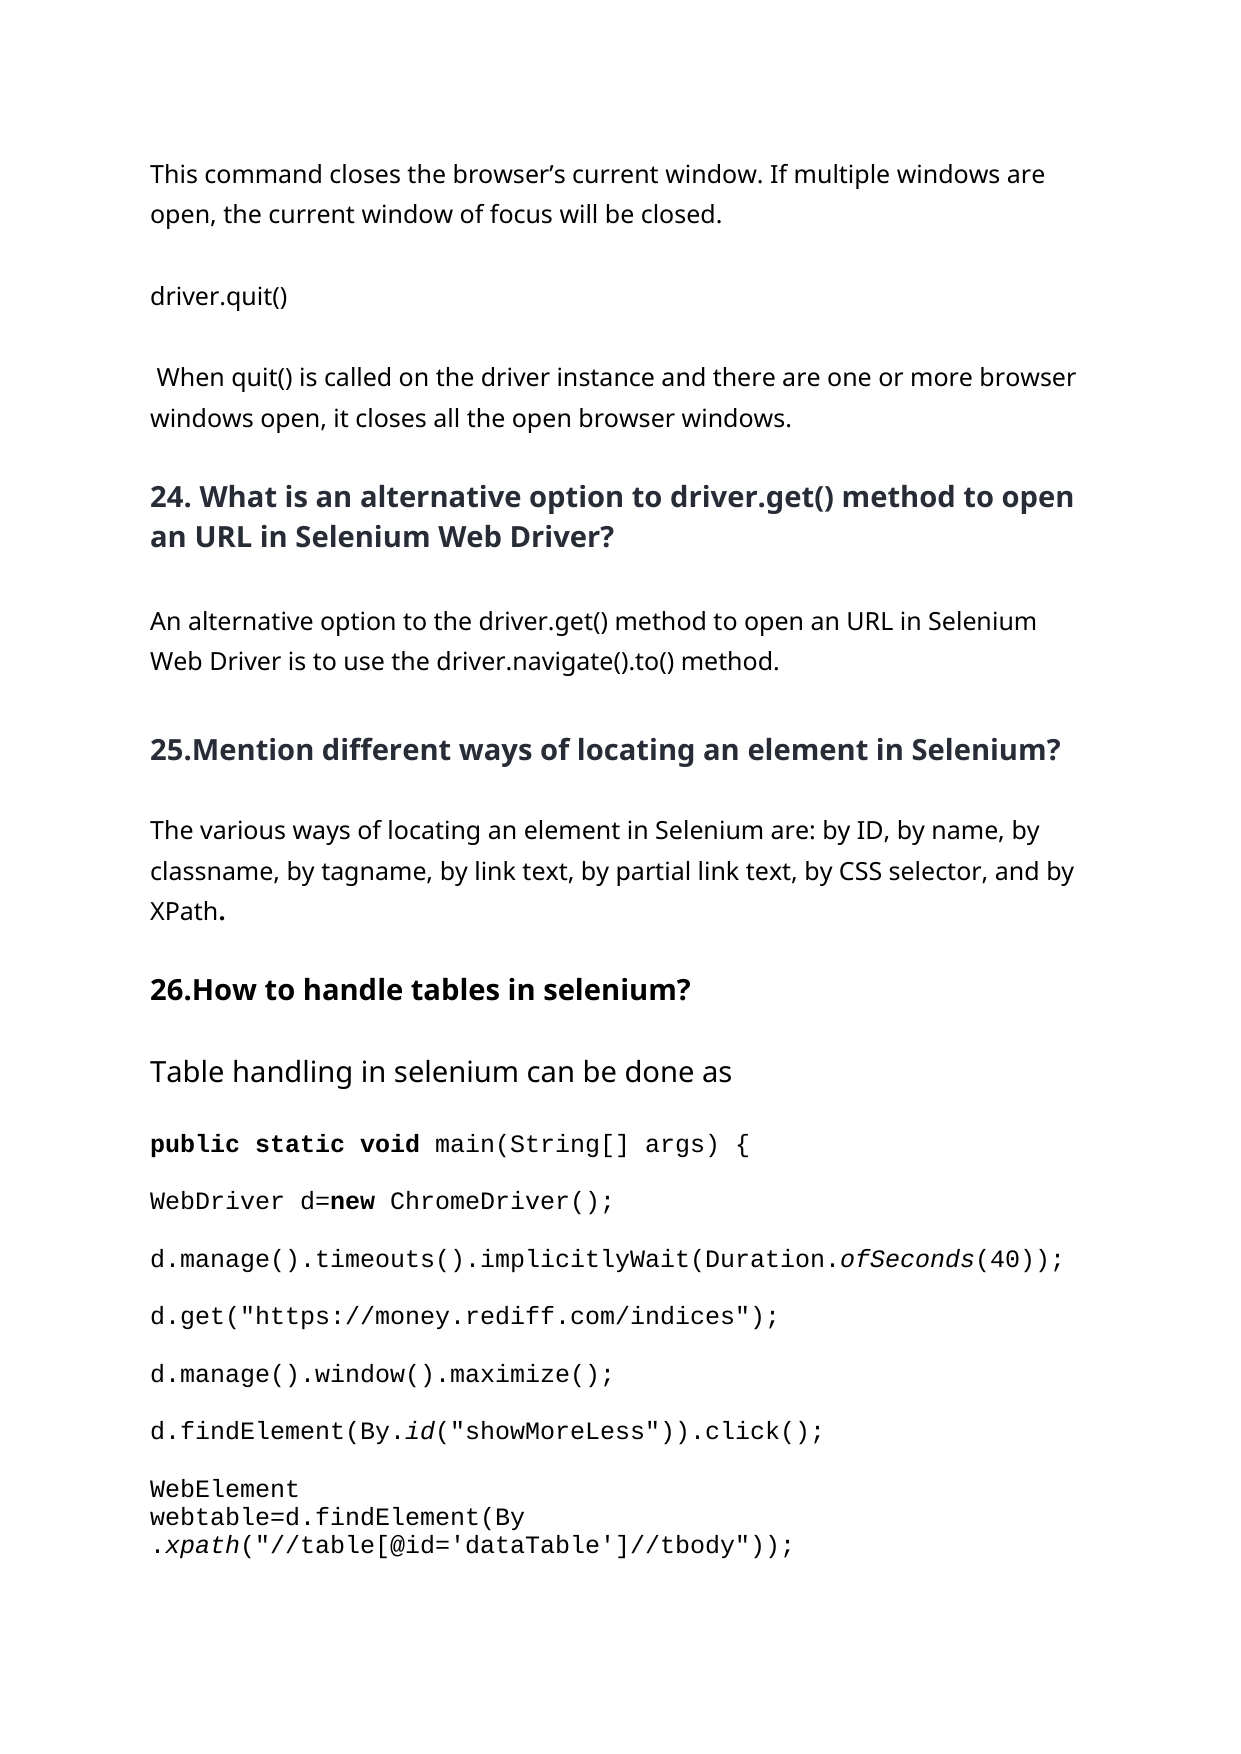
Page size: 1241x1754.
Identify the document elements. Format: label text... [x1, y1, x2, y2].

text This command closes the browser’s current window. If multiple windows are open, the current window of focus will be closed. [150, 150, 1090, 231]
text When quit() is called on the driver instance and there are one or more browser windows open, it closes all the open browser windows. [150, 353, 1090, 434]
text The various ways of locating an element in Selenium are: by ID, by name, by classname, by tagname, by link text, by partial link text, by CSS selector, and by XPath. [150, 806, 1090, 928]
text WebElement webtable=d.findElement(By.xpath("//table[@id='dataTable']//tbody")); [150, 1476, 1090, 1561]
text 24. What is an alternative option to driver.get() method to open an URL in Selenium Web Driver? [150, 475, 1090, 556]
text driver.quit() [150, 272, 1090, 312]
text 26.How to handle tables in selenium? [150, 969, 1090, 1009]
text d.get("https://money.rediff.com/indices"); [150, 1304, 1090, 1332]
text d.manage().timeouts().implicitlyWait(Duration.ofSeconds(40)); [150, 1246, 1090, 1274]
text d.manage().window().maximize(); [150, 1361, 1090, 1389]
text WebDriver d=new ChromeDriver(); [150, 1189, 1090, 1217]
text public static void main(String[] args) { [150, 1131, 1090, 1159]
text An alternative option to the driver.get() method to open an URL in Selenium Web Driver is to use the driver.navigate().to() method. [150, 597, 1090, 678]
text Table handling in selenium can be done as [150, 1050, 1090, 1091]
text d.findElement(By.id("showMoreLess")).click(); [150, 1419, 1090, 1447]
subtitle 25.Mention different ways of locating an element in Selenium? [150, 728, 1090, 769]
